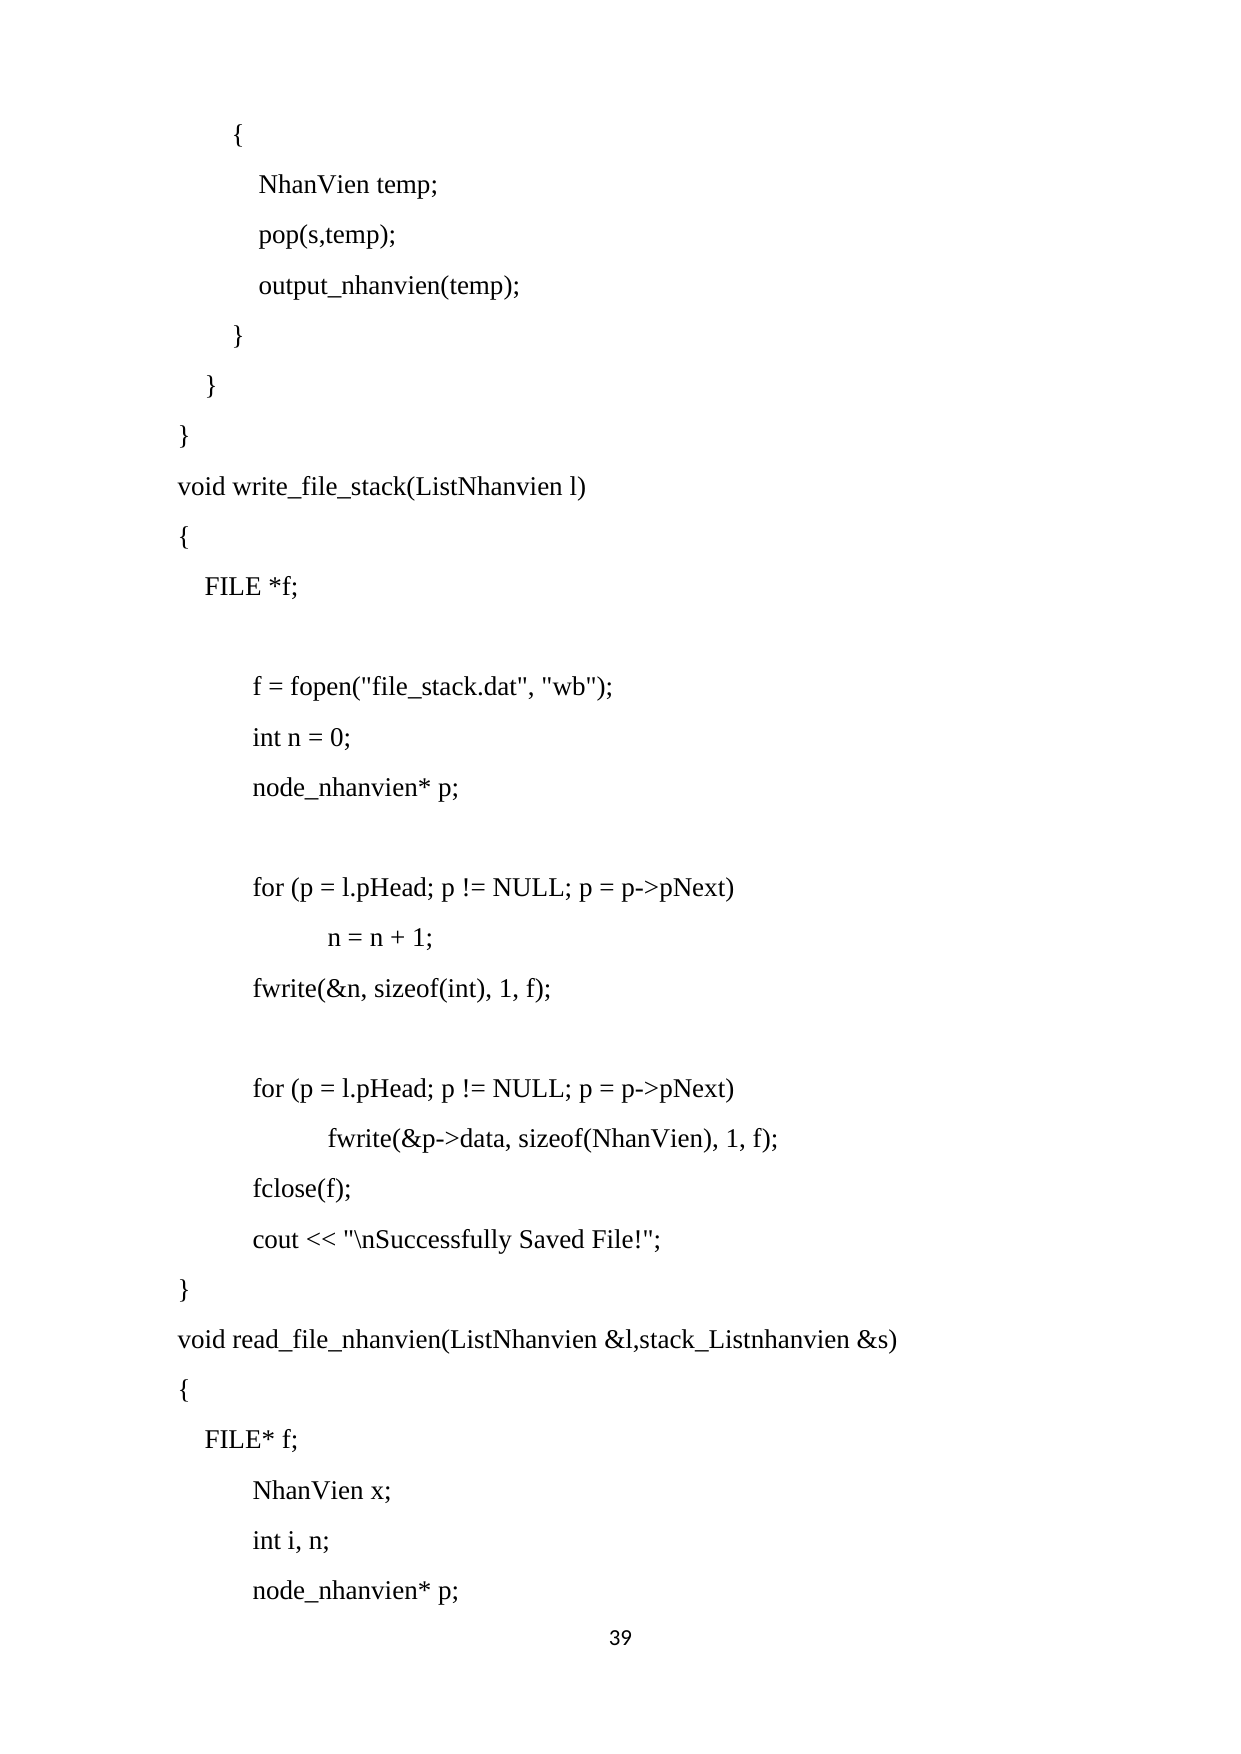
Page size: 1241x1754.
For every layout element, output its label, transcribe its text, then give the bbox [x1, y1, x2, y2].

text int i, n; [177, 1524, 1063, 1555]
text FILE* f; [177, 1423, 1063, 1455]
text { [177, 520, 1063, 551]
text } [177, 319, 1063, 350]
text fclose(f); [177, 1172, 1063, 1204]
text NhanVien x; [177, 1474, 1063, 1505]
text } [177, 369, 1063, 400]
text for (p = l.pHead; p != NULL; p = p->pNext) [177, 871, 1063, 902]
text fwrite(&p->data, sizeof(NhanVien), 1, f); [177, 1122, 1063, 1153]
text fwrite(&n, sizeof(int), 1, f); [177, 972, 1063, 1003]
text } [177, 1273, 1063, 1304]
text NhanVien temp; [177, 168, 1063, 199]
text node_nhanvien* p; [177, 771, 1063, 802]
text { [177, 1373, 1063, 1404]
text pop(s,temp); [177, 218, 1063, 250]
text { [177, 118, 1063, 149]
text for (p = l.pHead; p != NULL; p = p->pNext) [177, 1072, 1063, 1103]
text node_nhanvien* p; [177, 1574, 1063, 1605]
text } [177, 419, 1063, 451]
text FILE *f; [177, 570, 1063, 601]
text f = fopen("file_stack.dat", "wb"); [177, 670, 1063, 702]
text n = n + 1; [177, 921, 1063, 953]
text void read_file_nhanvien(ListNhanvien &l,stack_Listnhanvien &s) [177, 1323, 1063, 1354]
text output_nhanvien(temp); [177, 269, 1063, 300]
text int n = 0; [177, 721, 1063, 752]
text void write_file_stack(ListNhanvien l) [177, 469, 1063, 501]
text cout << "\nSuccessfully Saved File!"; [177, 1223, 1063, 1254]
